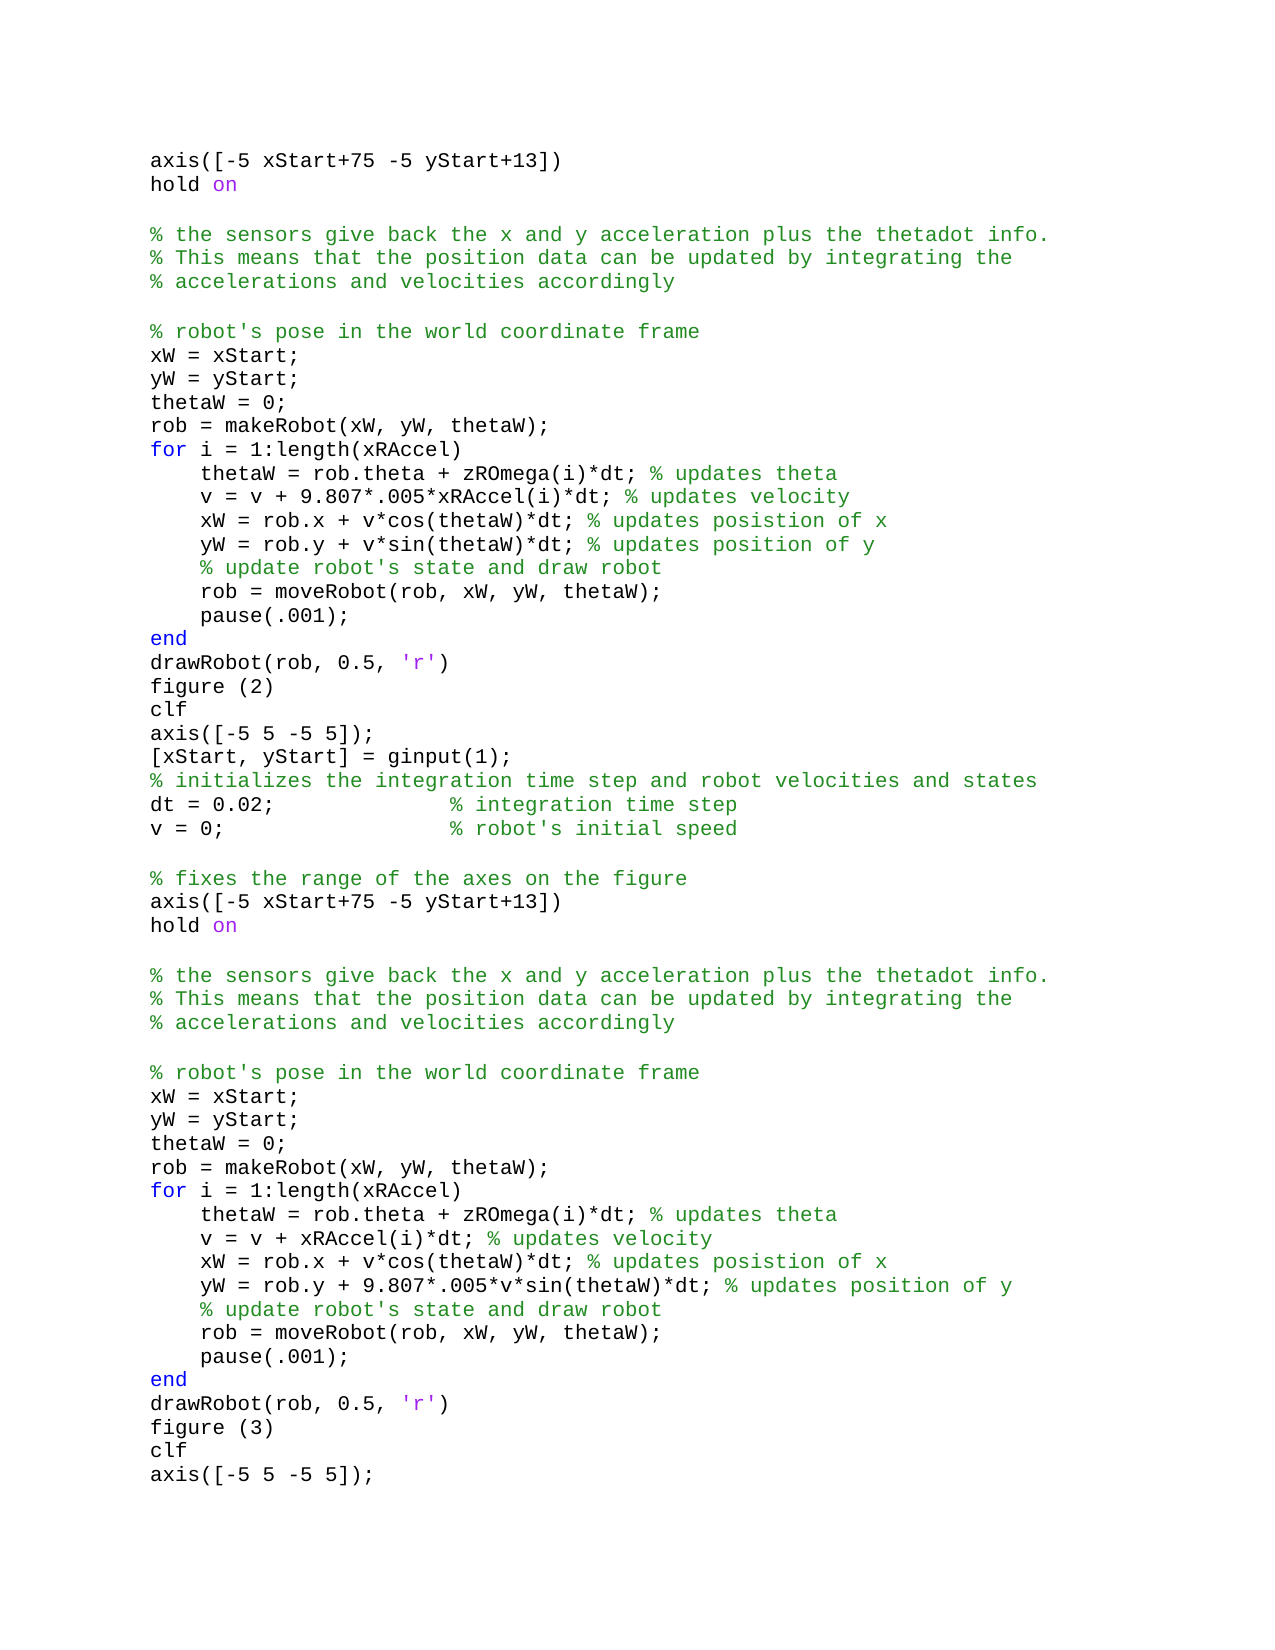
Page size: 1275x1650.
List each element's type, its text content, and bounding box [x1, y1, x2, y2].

text v = v + 9.807*.005*xRAccel(i)*dt; % updates velocity [150, 486, 1125, 510]
text for i = 1:length(xRAccel) [150, 1180, 1125, 1204]
text % This means that the position data can be updated by integrating the [150, 988, 1125, 1012]
text thetaW = rob.theta + zROmega(i)*dt; % updates theta [150, 463, 1125, 486]
text % robot's pose in the world coordinate frame [150, 321, 1125, 344]
text clf [150, 699, 1125, 723]
text for i = 1:length(xRAccel) [150, 439, 1125, 463]
text % the sensors give back the x and y acceleration plus the thetadot info. [150, 965, 1125, 988]
text thetaW = 0; [150, 1133, 1125, 1157]
text % This means that the position data can be updated by integrating the [150, 247, 1125, 271]
text xW = xStart; [150, 344, 1125, 368]
text yW = rob.y + v*sin(thetaW)*dt; % updates position of y [150, 534, 1125, 557]
text rob = makeRobot(xW, yW, thetaW); [150, 416, 1125, 439]
text end [150, 628, 1125, 652]
text rob = moveRobot(rob, xW, yW, thetaW); [150, 581, 1125, 605]
text axis([-5 5 -5 5]); [150, 723, 1125, 747]
text hold on [150, 174, 1125, 197]
text axis([-5 xStart+75 -5 yStart+13]) [150, 891, 1125, 915]
text dt = 0.02; % integration time step [150, 794, 1125, 817]
text v = v + xRAccel(i)*dt; % updates velocity [150, 1228, 1125, 1251]
text pause(.001); [150, 1346, 1125, 1369]
text drawRobot(rob, 0.5, 'r') [150, 1393, 1125, 1417]
text xW = rob.x + v*cos(thetaW)*dt; % updates posistion of x [150, 510, 1125, 534]
text yW = yStart; [150, 368, 1125, 392]
text yW = yStart; [150, 1109, 1125, 1133]
text end [150, 1369, 1125, 1393]
text % accelerations and velocities accordingly [150, 1012, 1125, 1036]
text thetaW = 0; [150, 392, 1125, 416]
text figure (2) [150, 676, 1125, 699]
text drawRobot(rob, 0.5, 'r') [150, 652, 1125, 676]
text % accelerations and velocities accordingly [150, 271, 1125, 294]
text xW = rob.x + v*cos(thetaW)*dt; % updates posistion of x [150, 1251, 1125, 1275]
text % fixes the range of the axes on the figure [150, 867, 1125, 891]
text yW = rob.y + 9.807*.005*v*sin(thetaW)*dt; % updates position of y [150, 1275, 1125, 1298]
text rob = moveRobot(rob, xW, yW, thetaW); [150, 1322, 1125, 1346]
text % update robot's state and draw robot [150, 557, 1125, 581]
text pause(.001); [150, 605, 1125, 628]
text xW = xStart; [150, 1086, 1125, 1109]
text axis([-5 5 -5 5]); [150, 1464, 1125, 1488]
text rob = makeRobot(xW, yW, thetaW); [150, 1157, 1125, 1180]
text axis([-5 xStart+75 -5 yStart+13]) [150, 150, 1125, 174]
text % robot's pose in the world coordinate frame [150, 1062, 1125, 1086]
text [xStart, yStart] = ginput(1); [150, 747, 1125, 770]
text hold on [150, 915, 1125, 938]
text v = 0; % robot's initial speed [150, 817, 1125, 841]
text clf [150, 1440, 1125, 1464]
text % initializes the integration time step and robot velocities and states [150, 770, 1125, 794]
text % the sensors give back the x and y acceleration plus the thetadot info. [150, 224, 1125, 247]
text figure (3) [150, 1417, 1125, 1440]
text % update robot's state and draw robot [150, 1298, 1125, 1322]
text thetaW = rob.theta + zROmega(i)*dt; % updates theta [150, 1204, 1125, 1228]
